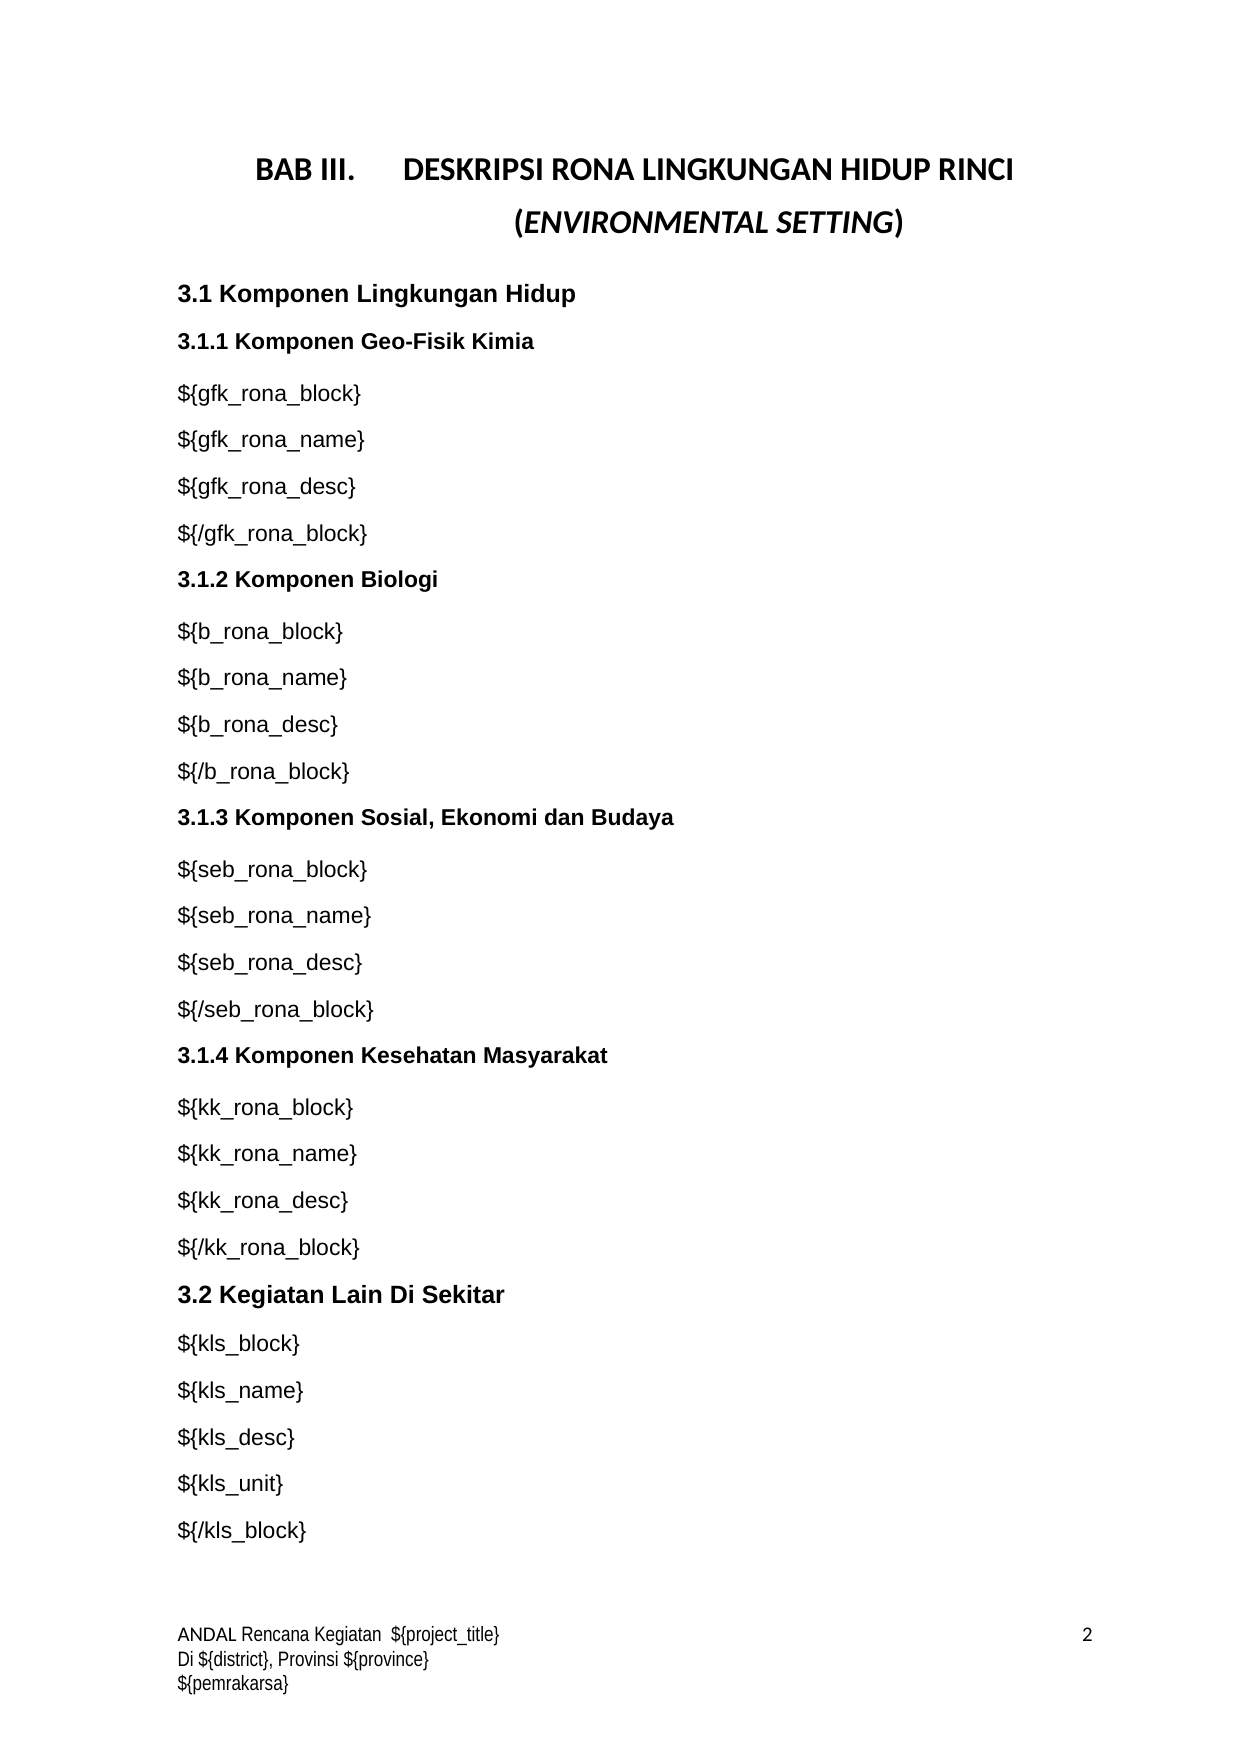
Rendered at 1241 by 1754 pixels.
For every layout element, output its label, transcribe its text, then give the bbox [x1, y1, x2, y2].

text ${/b_rona_block} [177, 758, 1092, 784]
text ${gfk_rona_desc} [177, 473, 1092, 499]
text ${seb_rona_desc} [177, 949, 1092, 975]
text ${kk_rona_name} [177, 1140, 1092, 1167]
text ${kls_name} [177, 1377, 1092, 1403]
text ${b_rona_name} [177, 664, 1092, 691]
subtitle 3.1 Komponen Lingkungan Hidup [177, 278, 1092, 307]
subtitle DESKRIPSI RONA LINGKUNGAN HIDUP RINCI (ENVIRONMENTAL SETTING) [177, 148, 1092, 241]
text ${/seb_rona_block} [177, 996, 1092, 1022]
subtitle 3.1.3 Komponen Sosial, Ekonomi dan Budaya [177, 804, 1092, 831]
text ${kk_rona_block} [177, 1094, 1092, 1120]
text ${kls_block} [177, 1330, 1092, 1357]
subtitle 3.1.4 Komponen Kesehatan Masyarakat [177, 1042, 1092, 1069]
subtitle 3.2 Kegiatan Lain Di Sekitar [177, 1280, 1092, 1309]
text ${b_rona_desc} [177, 711, 1092, 737]
text ${b_rona_block} [177, 618, 1092, 644]
text ${kk_rona_desc} [177, 1187, 1092, 1213]
text ${seb_rona_block} [177, 856, 1092, 882]
text ${gfk_rona_block} [177, 380, 1092, 406]
text ${/kk_rona_block} [177, 1234, 1092, 1260]
text ${seb_rona_name} [177, 902, 1092, 929]
text ${kls_desc} [177, 1423, 1092, 1450]
text ${gfk_rona_name} [177, 426, 1092, 453]
subtitle 3.1.1 Komponen Geo-Fisik Kimia [177, 328, 1092, 355]
text ${/gfk_rona_block} [177, 520, 1092, 546]
text ${/kls_block} [177, 1517, 1092, 1543]
text ${kls_unit} [177, 1470, 1092, 1497]
subtitle 3.1.2 Komponen Biologi [177, 566, 1092, 593]
